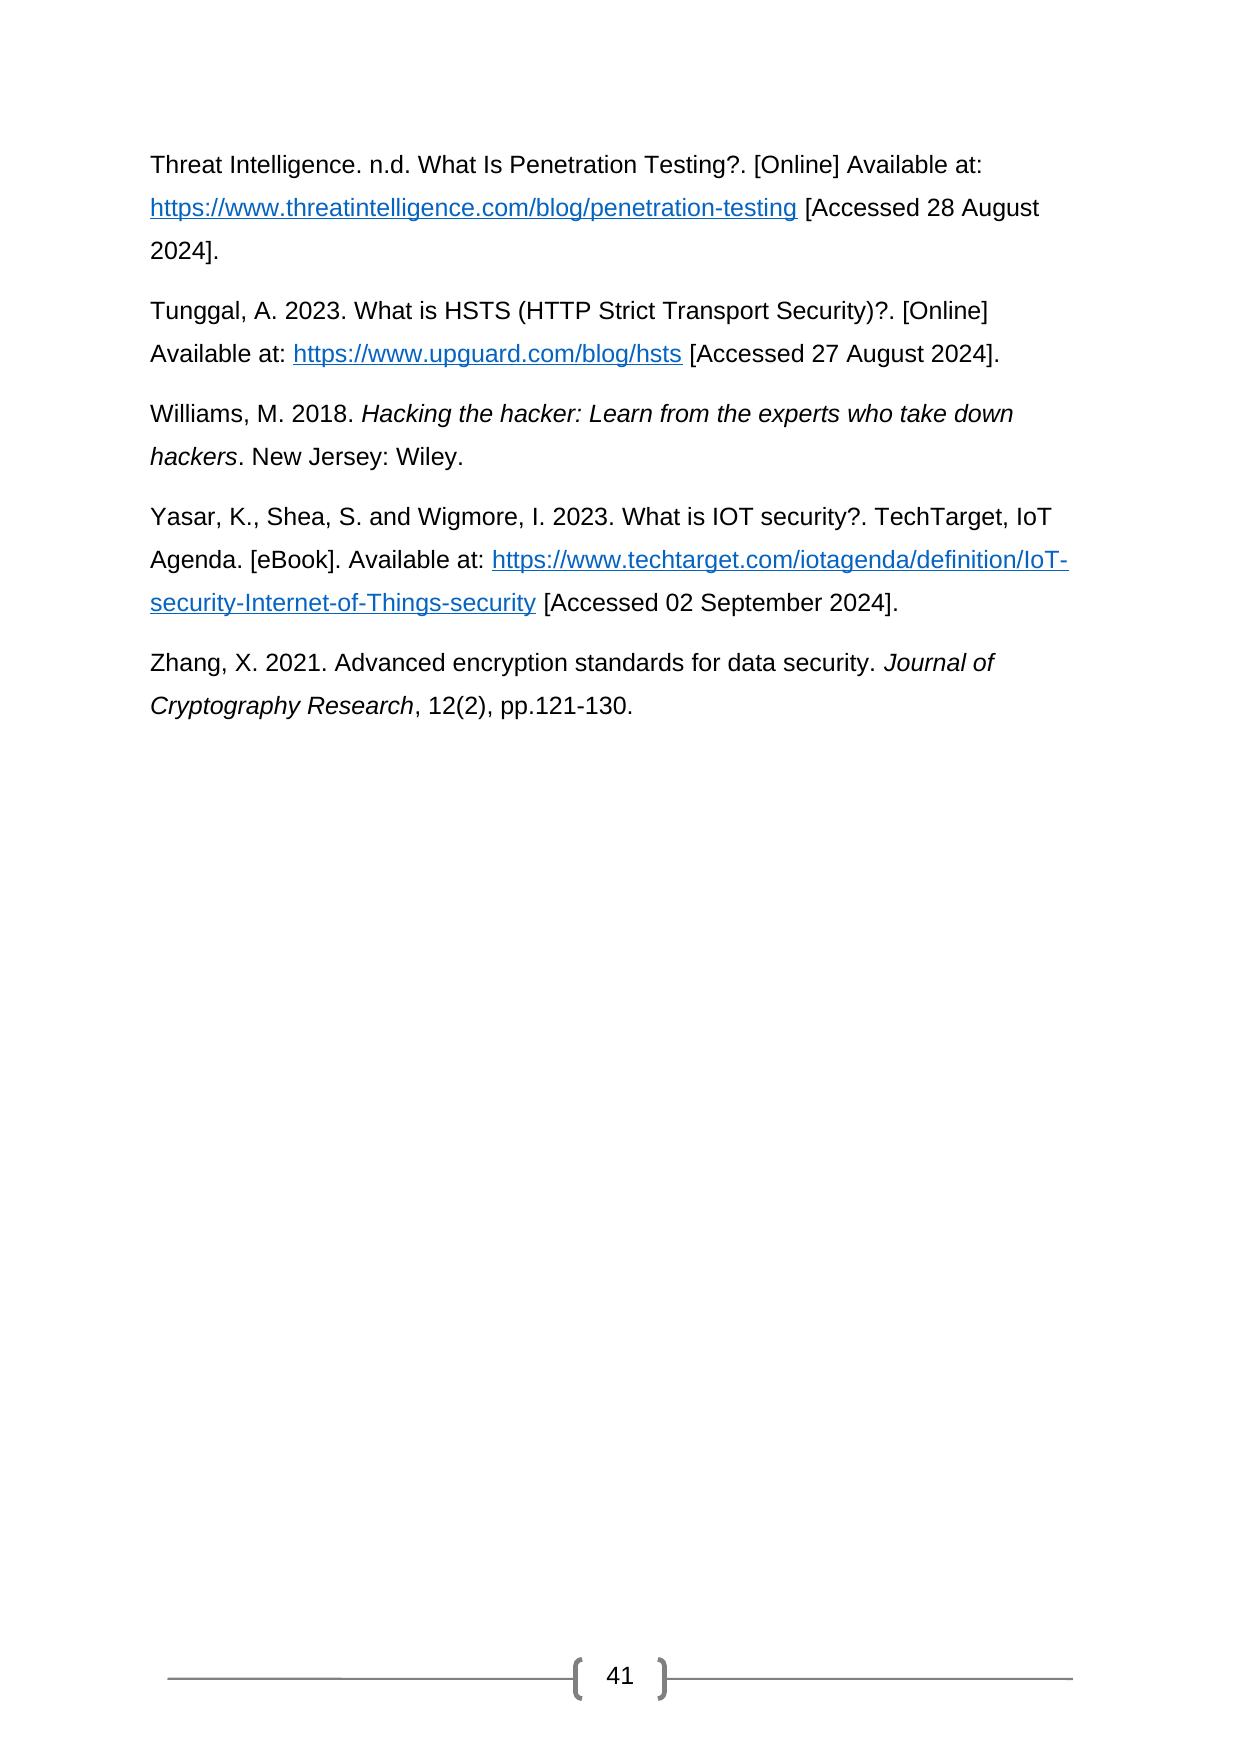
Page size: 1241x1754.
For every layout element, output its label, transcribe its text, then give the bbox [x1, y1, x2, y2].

text Yasar, K., Shea, S. and Wigmore, I. 2023. What is IOT security?. TechTarget, IoT Agenda. [eBook]. Available at: https://www.techtarget.com/iotagenda/definition/IoT-security-Internet-of-Things-security [Accessed 02 September 2024]. [150, 502, 1090, 617]
text Zhang, X. 2021. Advanced encryption standards for data security. Journal of Cryptography Research, 12(2), pp.121-130. [150, 648, 1090, 720]
text Tunggal, A. 2023. What is HSTS (HTTP Strict Transport Security)?. [Online] Available at: https://www.upguard.com/blog/hsts [Accessed 27 August 2024]. [150, 296, 1090, 368]
text Threat Intelligence. n.d. What Is Penetration Testing?. [Online] Available at: https://www.threatintelligence.com/blog/penetration-testing [Accessed 28 August 2024]. [150, 150, 1090, 265]
text Williams, M. 2018. Hacking the hacker: Learn from the experts who take down hackers. New Jersey: Wiley. [150, 399, 1090, 471]
